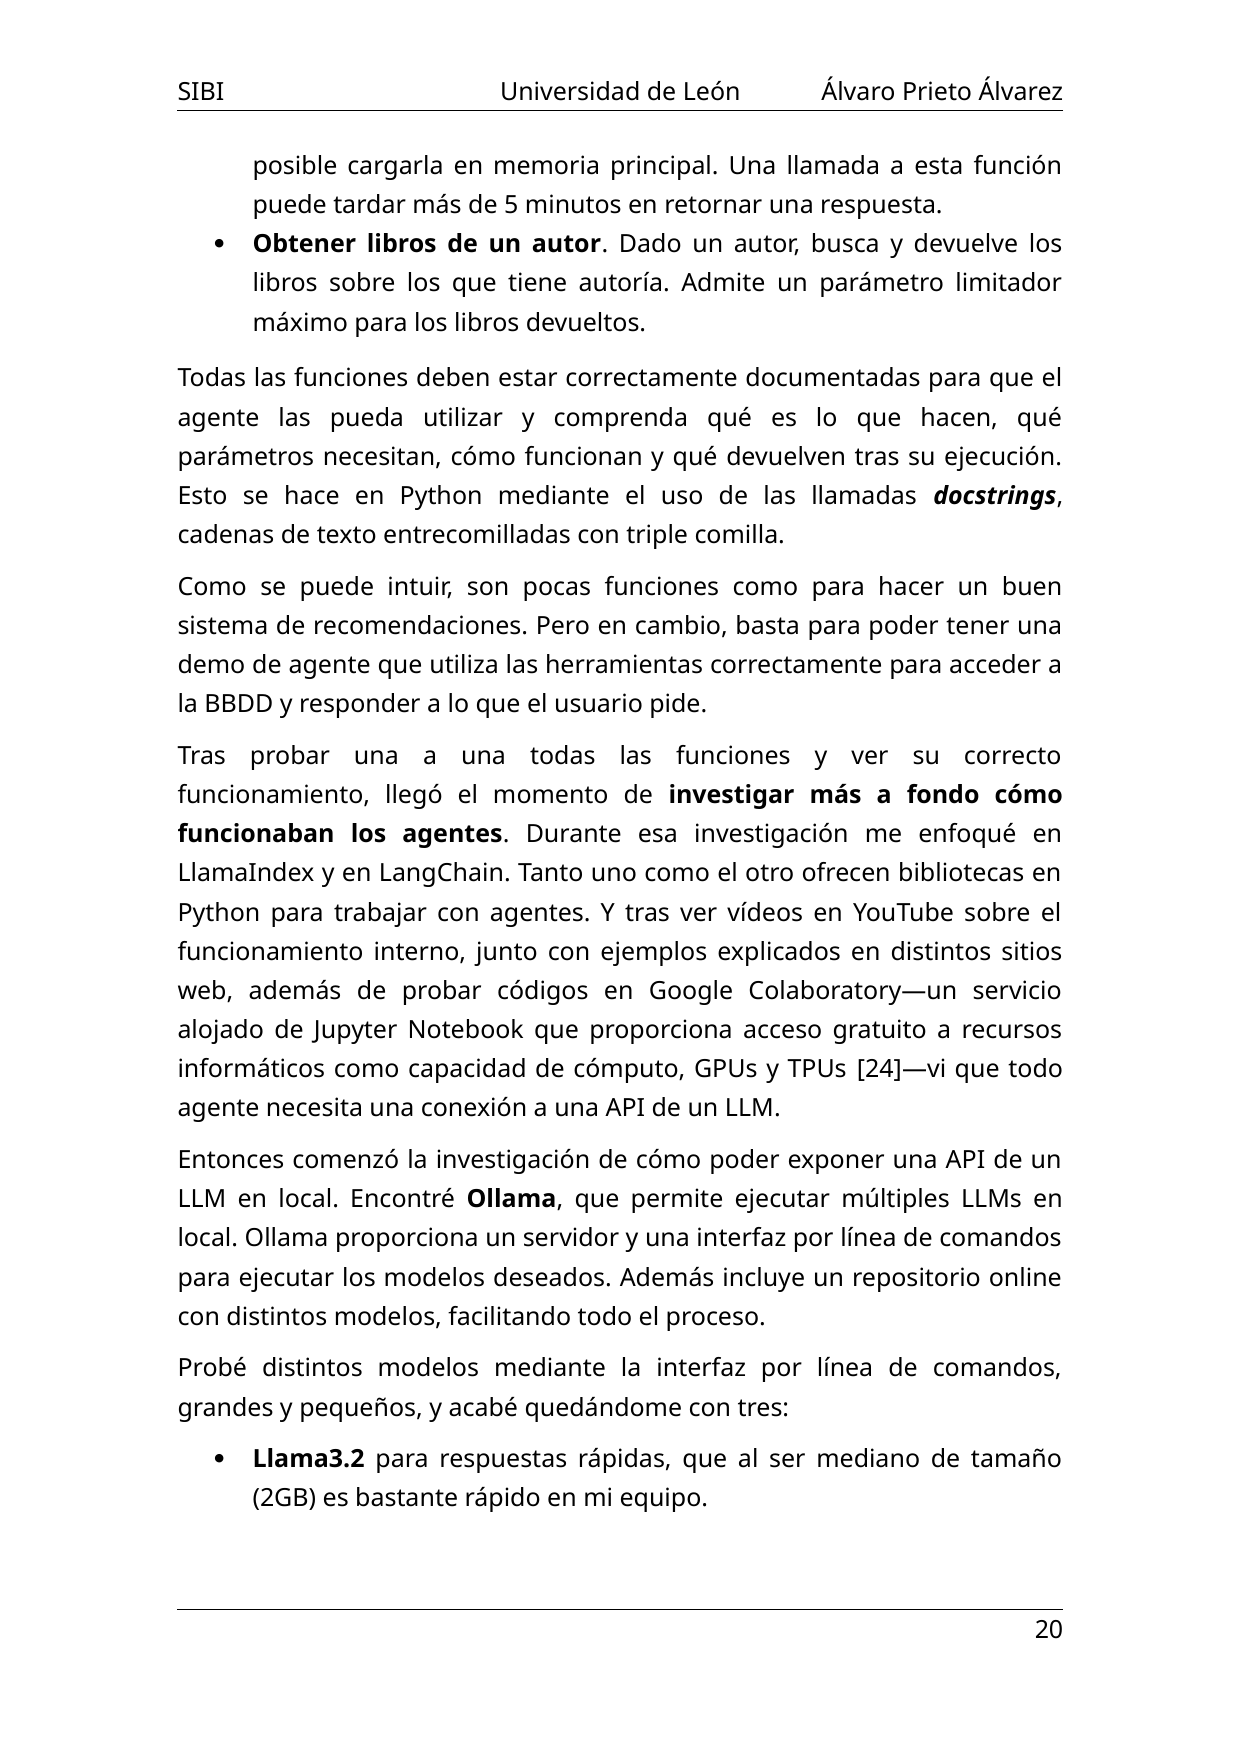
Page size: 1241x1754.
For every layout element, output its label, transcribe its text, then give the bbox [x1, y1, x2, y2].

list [215, 148, 1063, 221]
text Entonces comenzó la investigación de cómo poder exponer una API de un LLM en local. Encontré Ollama, que permite ejecutar múltiples LLMs en local. Ollama proporciona un servidor y una interfaz por línea de comandos para ejecutar los modelos deseados. Además incluye un repositorio online con distintos modelos, facilitando todo el proceso. [177, 1142, 1063, 1332]
text Todas las funciones deben estar correctamente documentadas para que el agente las pueda utilizar y comprenda qué es lo que hacen, qué parámetros necesitan, cómo funcionan y qué devuelven tras su ejecución. Esto se hace en Python mediante el uso de las llamadas docstrings, cadenas de texto entrecomilladas con triple comilla. [177, 360, 1063, 551]
list Obtener libros de un autor. Dado un autor, busca y devuelve los libros sobre los que tiene autoría. Admite un parámetro limitador máximo para los libros devueltos. [215, 226, 1063, 338]
text Tras probar una a una todas las funciones y ver su correcto funcionamiento, llegó el momento de investigar más a fondo cómo funcionaban los agentes. Durante esa investigación me enfoqué en LlamaIndex y en LangChain. Tanto uno como el otro ofrecen bibliotecas en Python para trabajar con agentes. Y tras ver vídeos en YouTube sobre el funcionamiento interno, junto con ejemplos explicados en distintos sitios web, además de probar códigos en Google Colaboratory—un servicio alojado de Jupyter Notebook que proporciona acceso gratuito a recursos informáticos como capacidad de cómputo, GPUs y TPUs —vi que todo agente necesita una conexión a una API de un LLM. [177, 738, 1063, 1124]
text Probé distintos modelos mediante la interfaz por línea de comandos, grandes y pequeños, y acabé quedándome con tres: [177, 1350, 1063, 1423]
text Como se puede intuir, son pocas funciones como para hacer un buen sistema de recomendaciones. Pero en cambio, basta para poder tener una demo de agente que utiliza las herramientas correctamente para acceder a la BBDD y responder a lo que el usuario pide. [177, 568, 1063, 720]
list Llama3.2 para respuestas rápidas, que al ser mediano de tamaño (2GB) es bastante rápido en mi equipo. [215, 1441, 1063, 1514]
